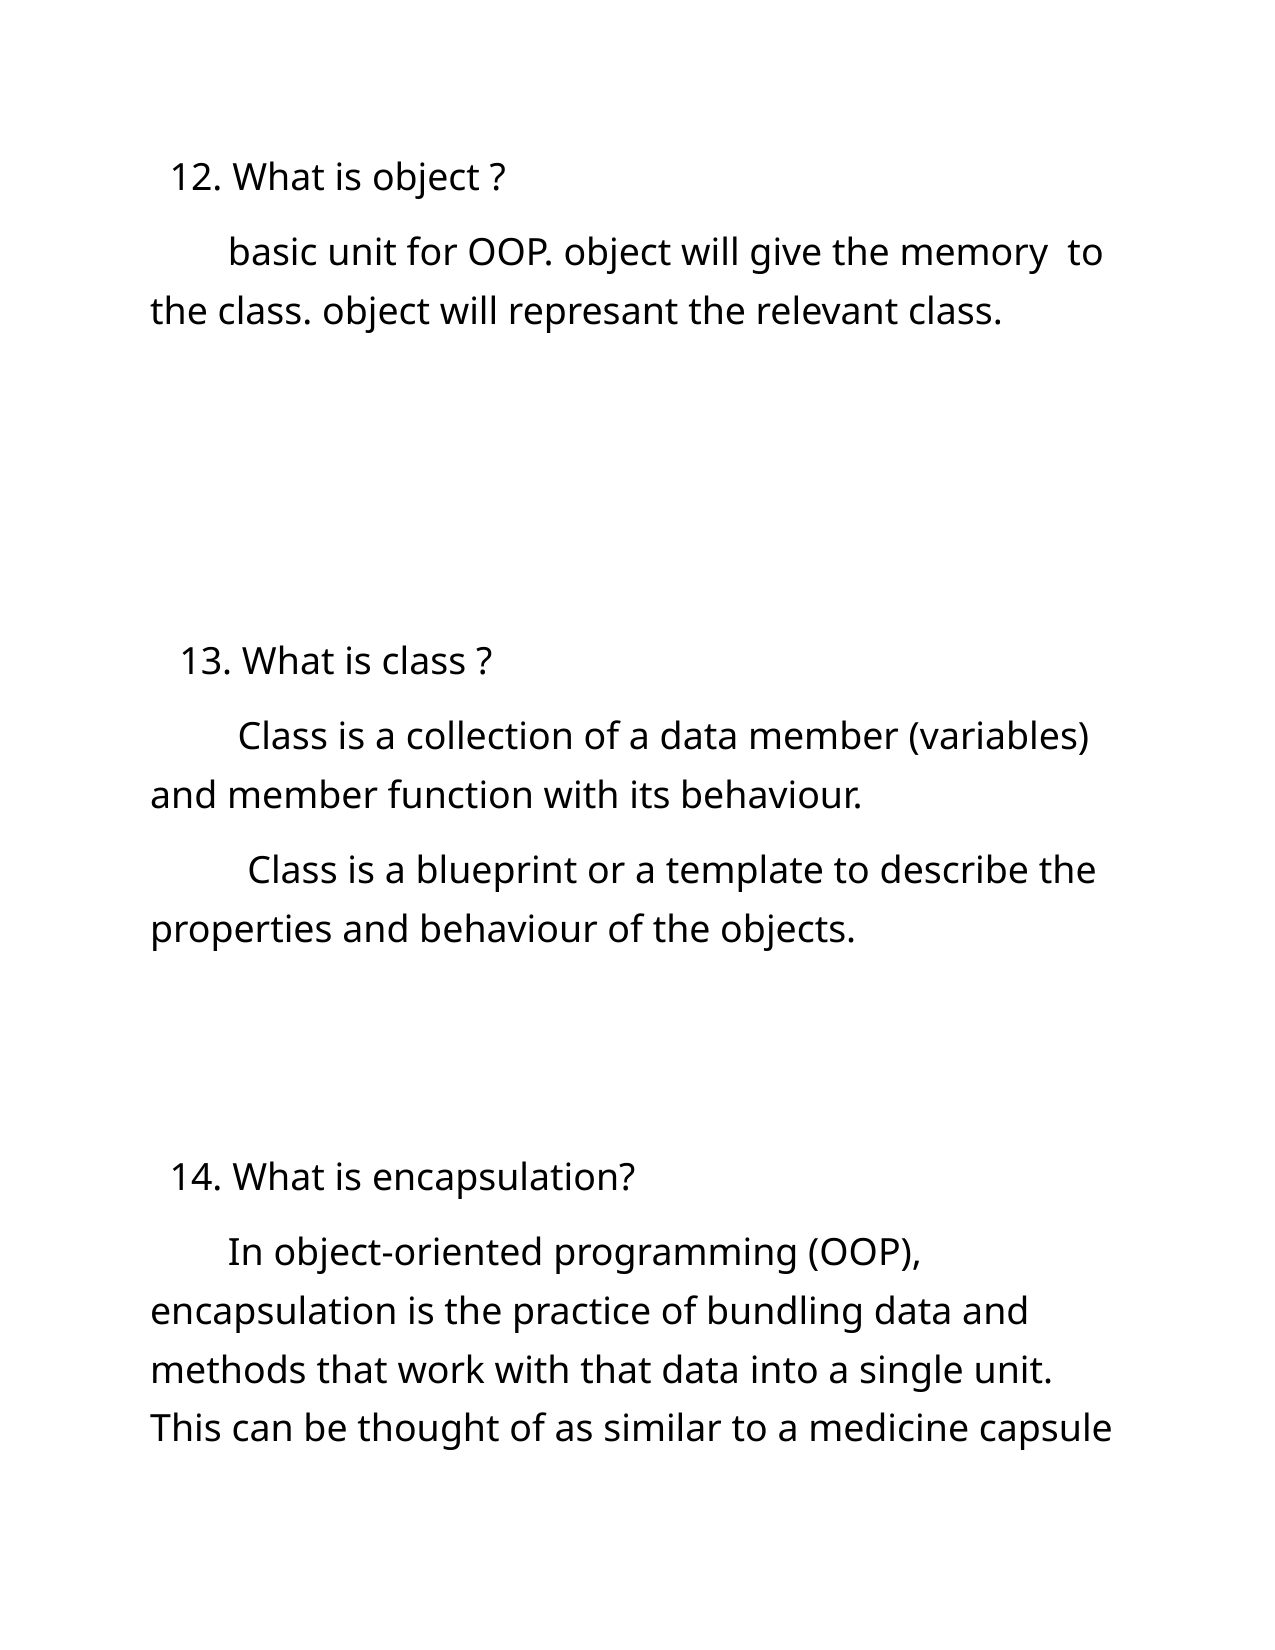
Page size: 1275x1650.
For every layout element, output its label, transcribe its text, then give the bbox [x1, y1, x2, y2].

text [150, 1226, 1125, 1453]
text Class is a collection of a data member (variables) and member function with its behaviour. [150, 709, 1125, 819]
text 12. What is object ? [150, 150, 1125, 201]
text Class is a blueprint or a template to describe the properties and behaviour of the objects. [150, 843, 1125, 953]
text basic unit for OOP. object will give the memory to the class. object will represant the relevant class. [150, 225, 1125, 335]
text 13. What is class ? [150, 634, 1125, 685]
text 14. What is encapsulation? [150, 1150, 1125, 1201]
